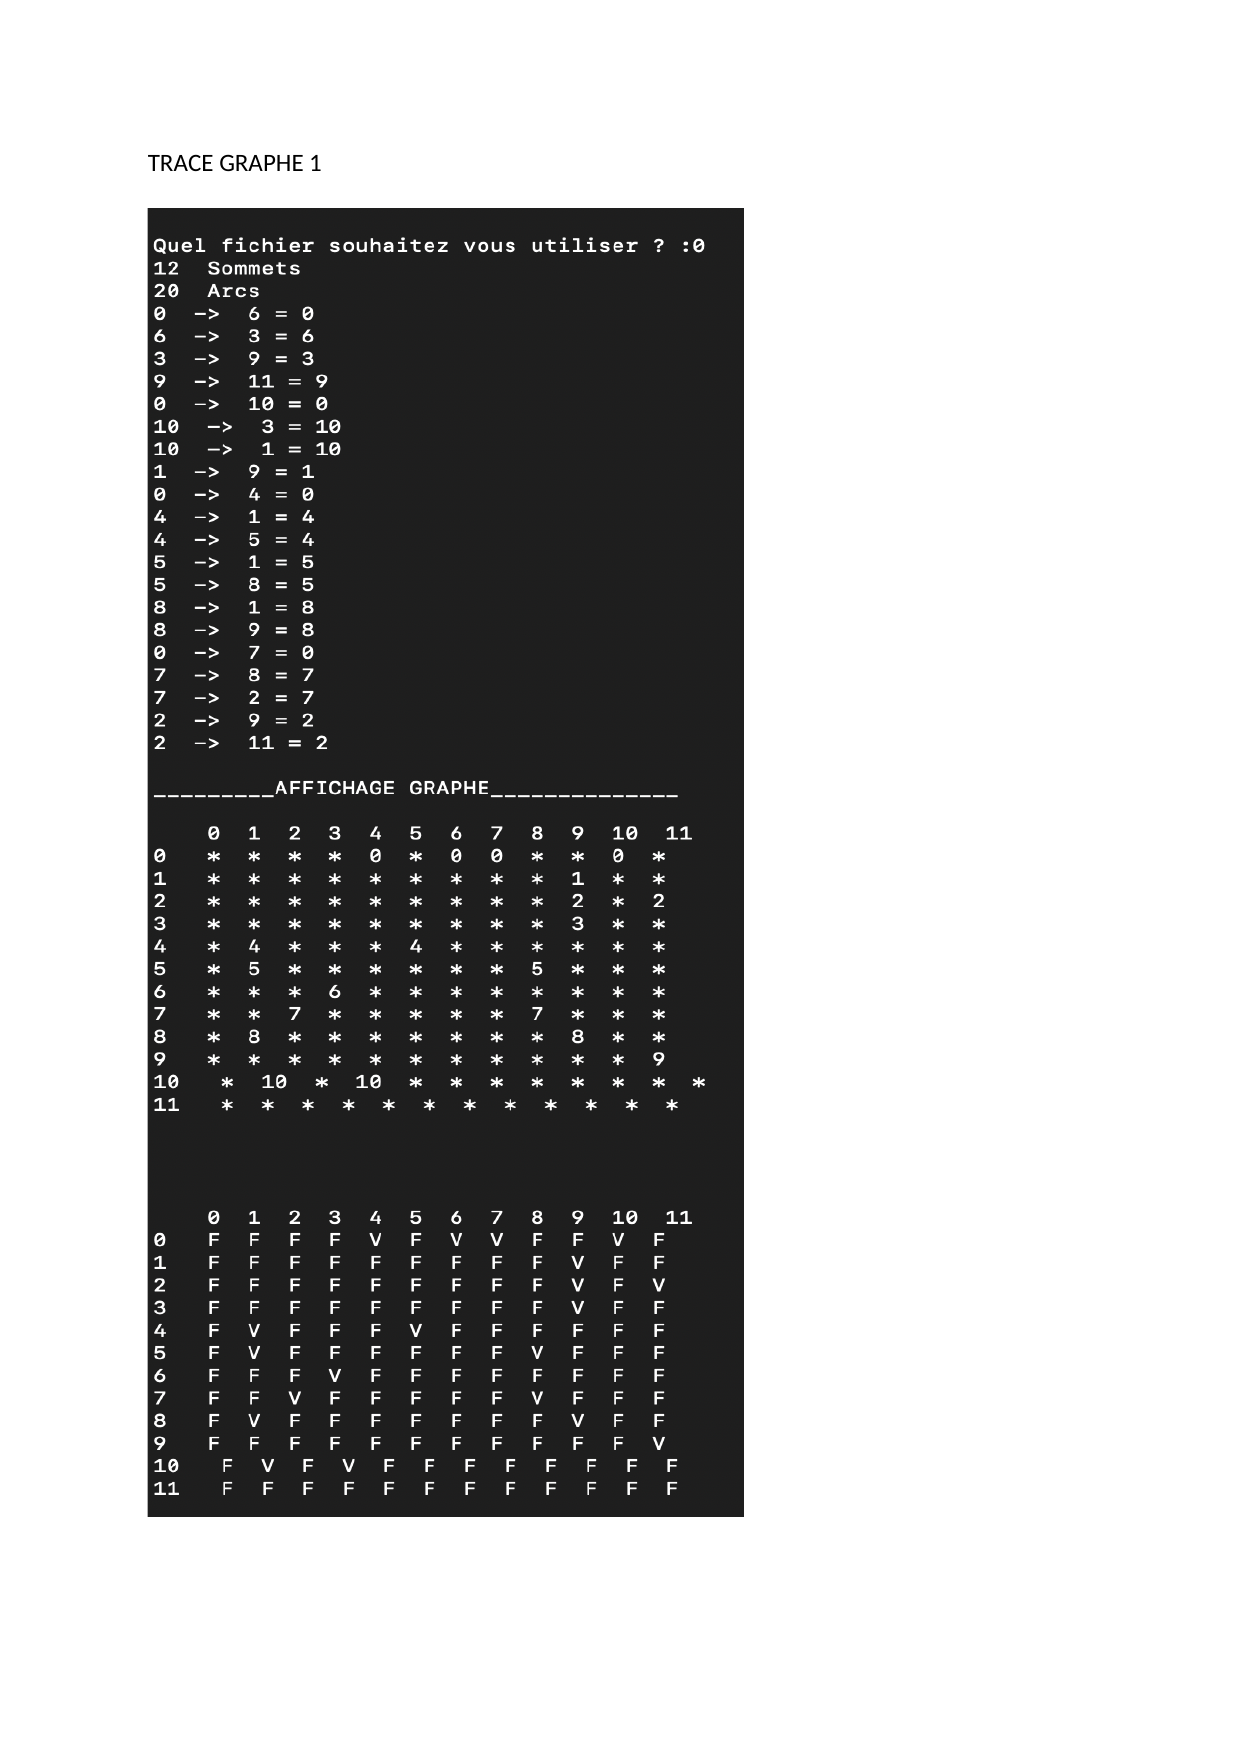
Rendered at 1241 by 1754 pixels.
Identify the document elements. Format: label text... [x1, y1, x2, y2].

text TRACE GRAPHE 1 [148, 148, 1093, 178]
picture [147, 208, 744, 1517]
